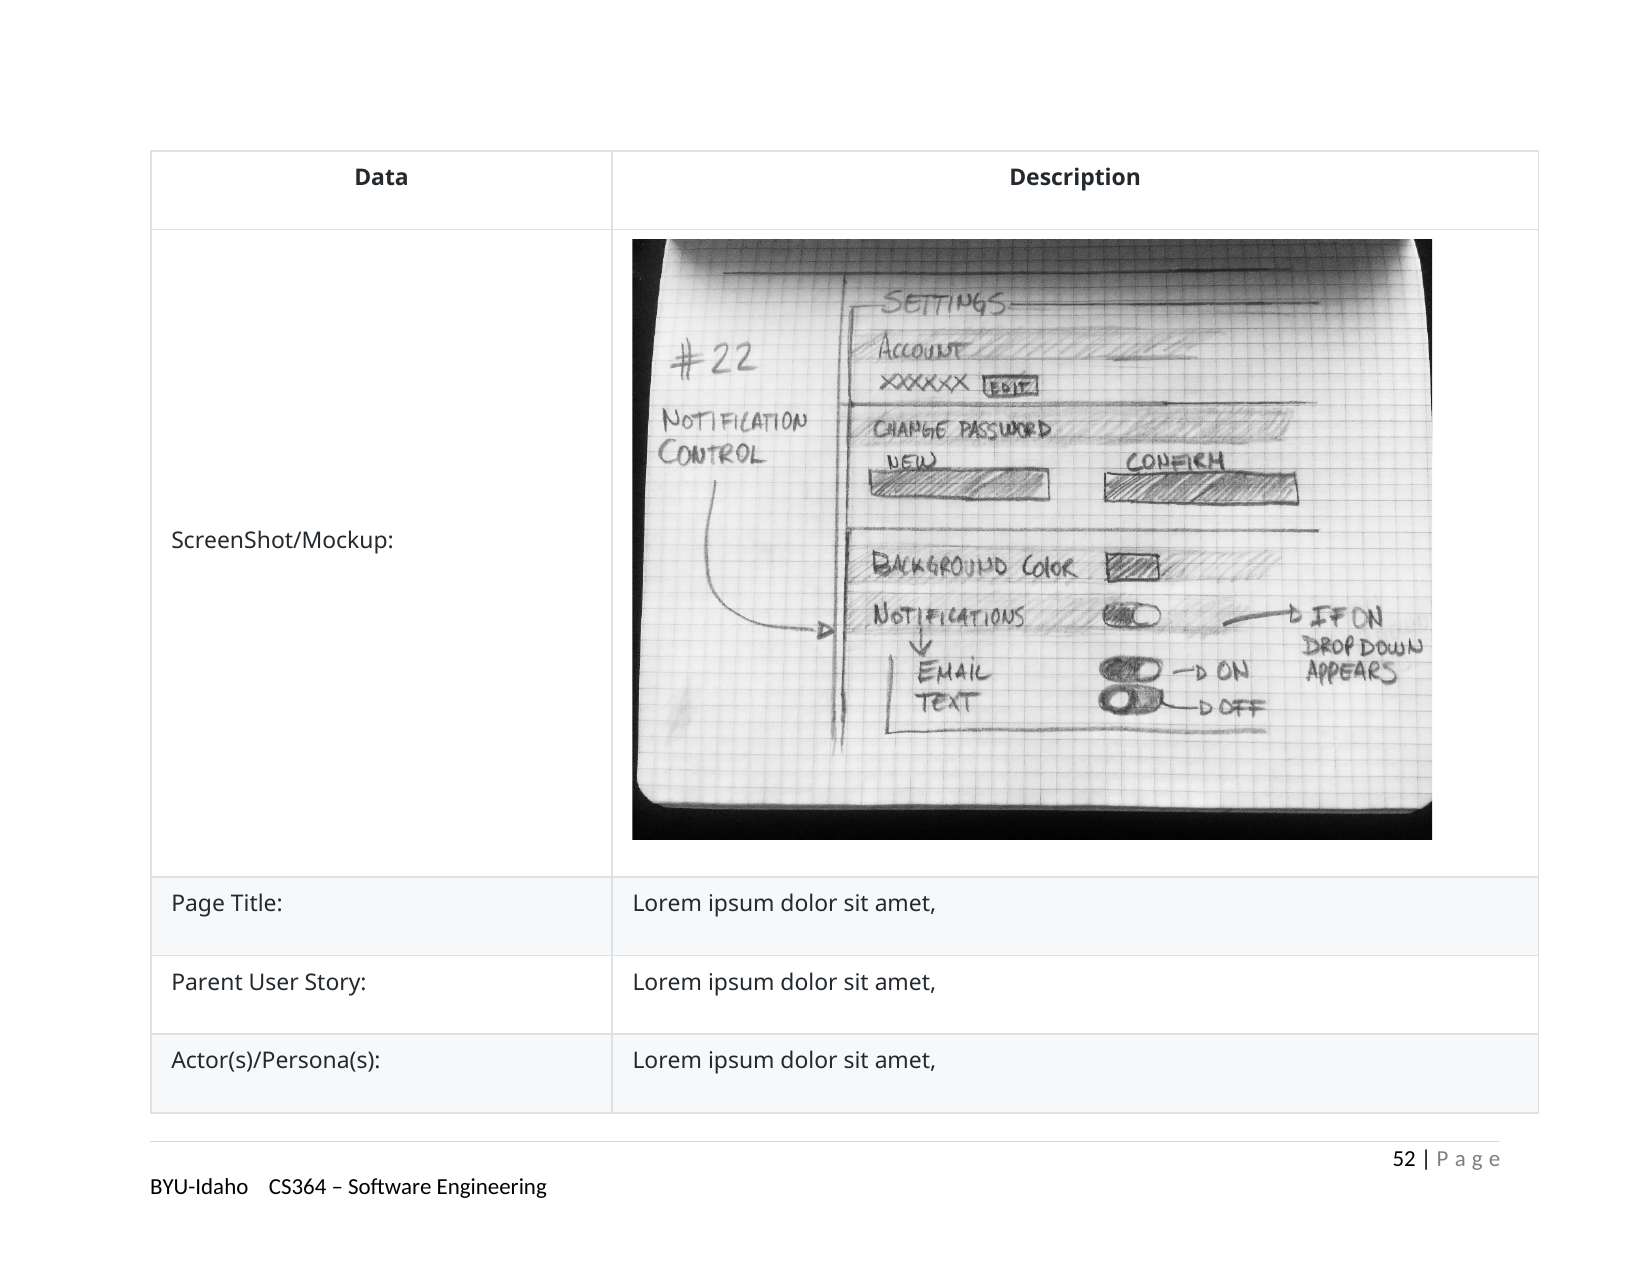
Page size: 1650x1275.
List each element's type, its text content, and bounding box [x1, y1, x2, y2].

table_header Description [613, 152, 1538, 229]
table_cell Lorem ipsum dolor sit amet, [613, 878, 1538, 955]
table_header Data [152, 152, 611, 229]
table_cell [613, 230, 1538, 876]
picture [632, 239, 1433, 840]
table_cell Lorem ipsum dolor sit amet, [613, 1035, 1538, 1112]
table_cell Page Title: [152, 878, 611, 955]
table_cell Parent User Story: [152, 956, 611, 1033]
table_cell ScreenShot/Mockup: [152, 230, 611, 876]
table_cell Lorem ipsum dolor sit amet, [613, 956, 1538, 1033]
table_cell Actor(s)/Persona(s): [152, 1035, 611, 1112]
